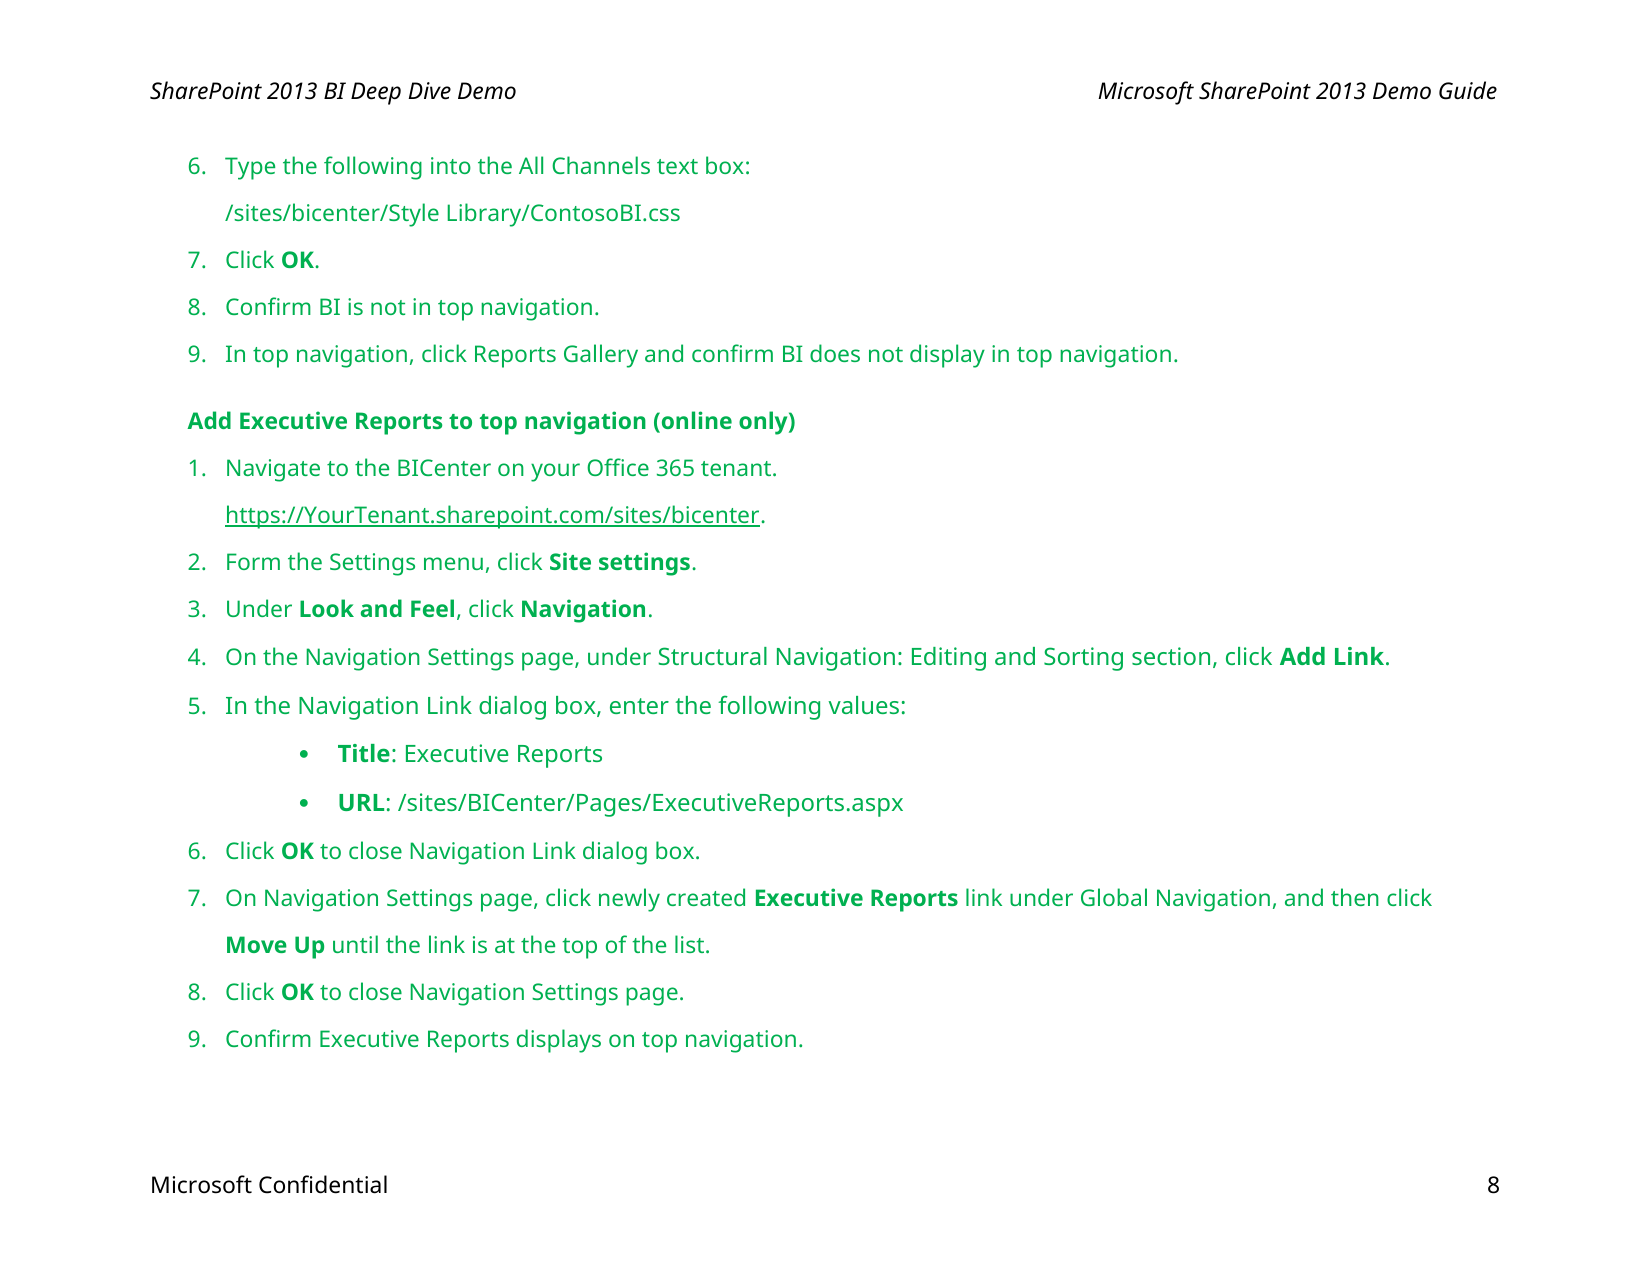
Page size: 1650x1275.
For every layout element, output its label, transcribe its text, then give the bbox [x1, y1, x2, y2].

list /sites/bicenter/Style Library/ContosoBI.css [225, 197, 1500, 228]
list Click OK to close Navigation Link dialog box. [187, 835, 1500, 866]
list Confirm BI is not in top navigation. [187, 291, 1500, 322]
list Navigate to the BICenter on your Office 365 tenant. [187, 452, 1500, 483]
subtitle Add Executive Reports to top navigation (online only) [187, 405, 1500, 436]
list Under Look and Feel, click Navigation. [187, 593, 1500, 624]
list URL: /sites/BICenter/Pages/ExecutiveReports.aspx [300, 786, 1500, 819]
list On the Navigation Settings page, under Structural Navigation: Editing and Sorting section, click Add Link. [187, 639, 1500, 672]
list On Navigation Settings page, click newly created Executive Reports link under Global Navigation, and then click Move Up until the link is at the top of the list. [187, 882, 1500, 960]
list https://YourTenant.sharepoint.com/sites/bicenter. [225, 499, 1500, 530]
list Confirm Executive Reports displays on top navigation. [187, 1022, 1500, 1054]
list Type the following into the All Channels text box: [187, 150, 1500, 181]
list In top navigation, click Reports Gallery and confirm BI does not display in top navigation. [187, 337, 1500, 369]
list Title: Executive Reports [300, 737, 1500, 770]
list Click OK. [187, 244, 1500, 275]
list Form the Settings menu, click Site settings. [187, 546, 1500, 577]
list In the Navigation Link dialog box, enter the following values: [187, 688, 1500, 721]
list Click OK to close Navigation Settings page. [187, 976, 1500, 1007]
